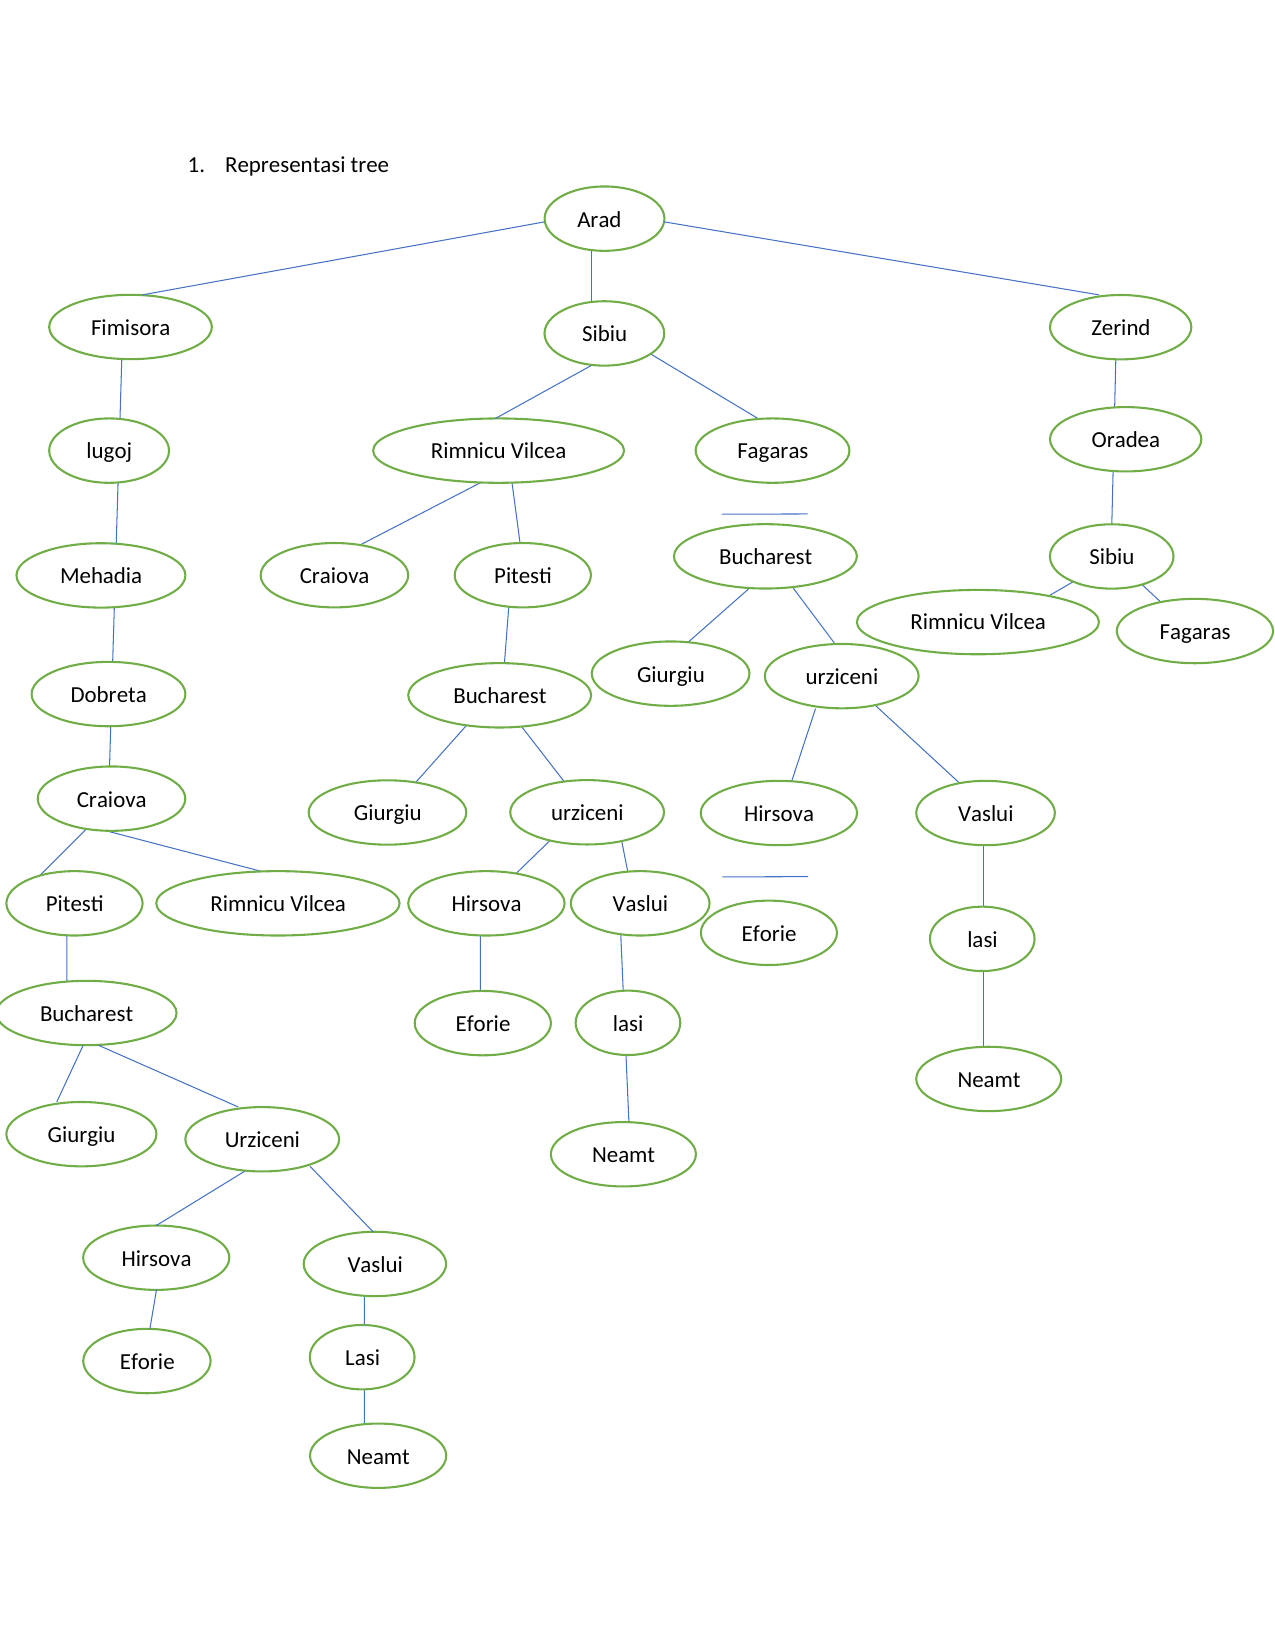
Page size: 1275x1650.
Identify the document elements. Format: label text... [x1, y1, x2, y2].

list Representasi tree [187, 150, 1125, 178]
